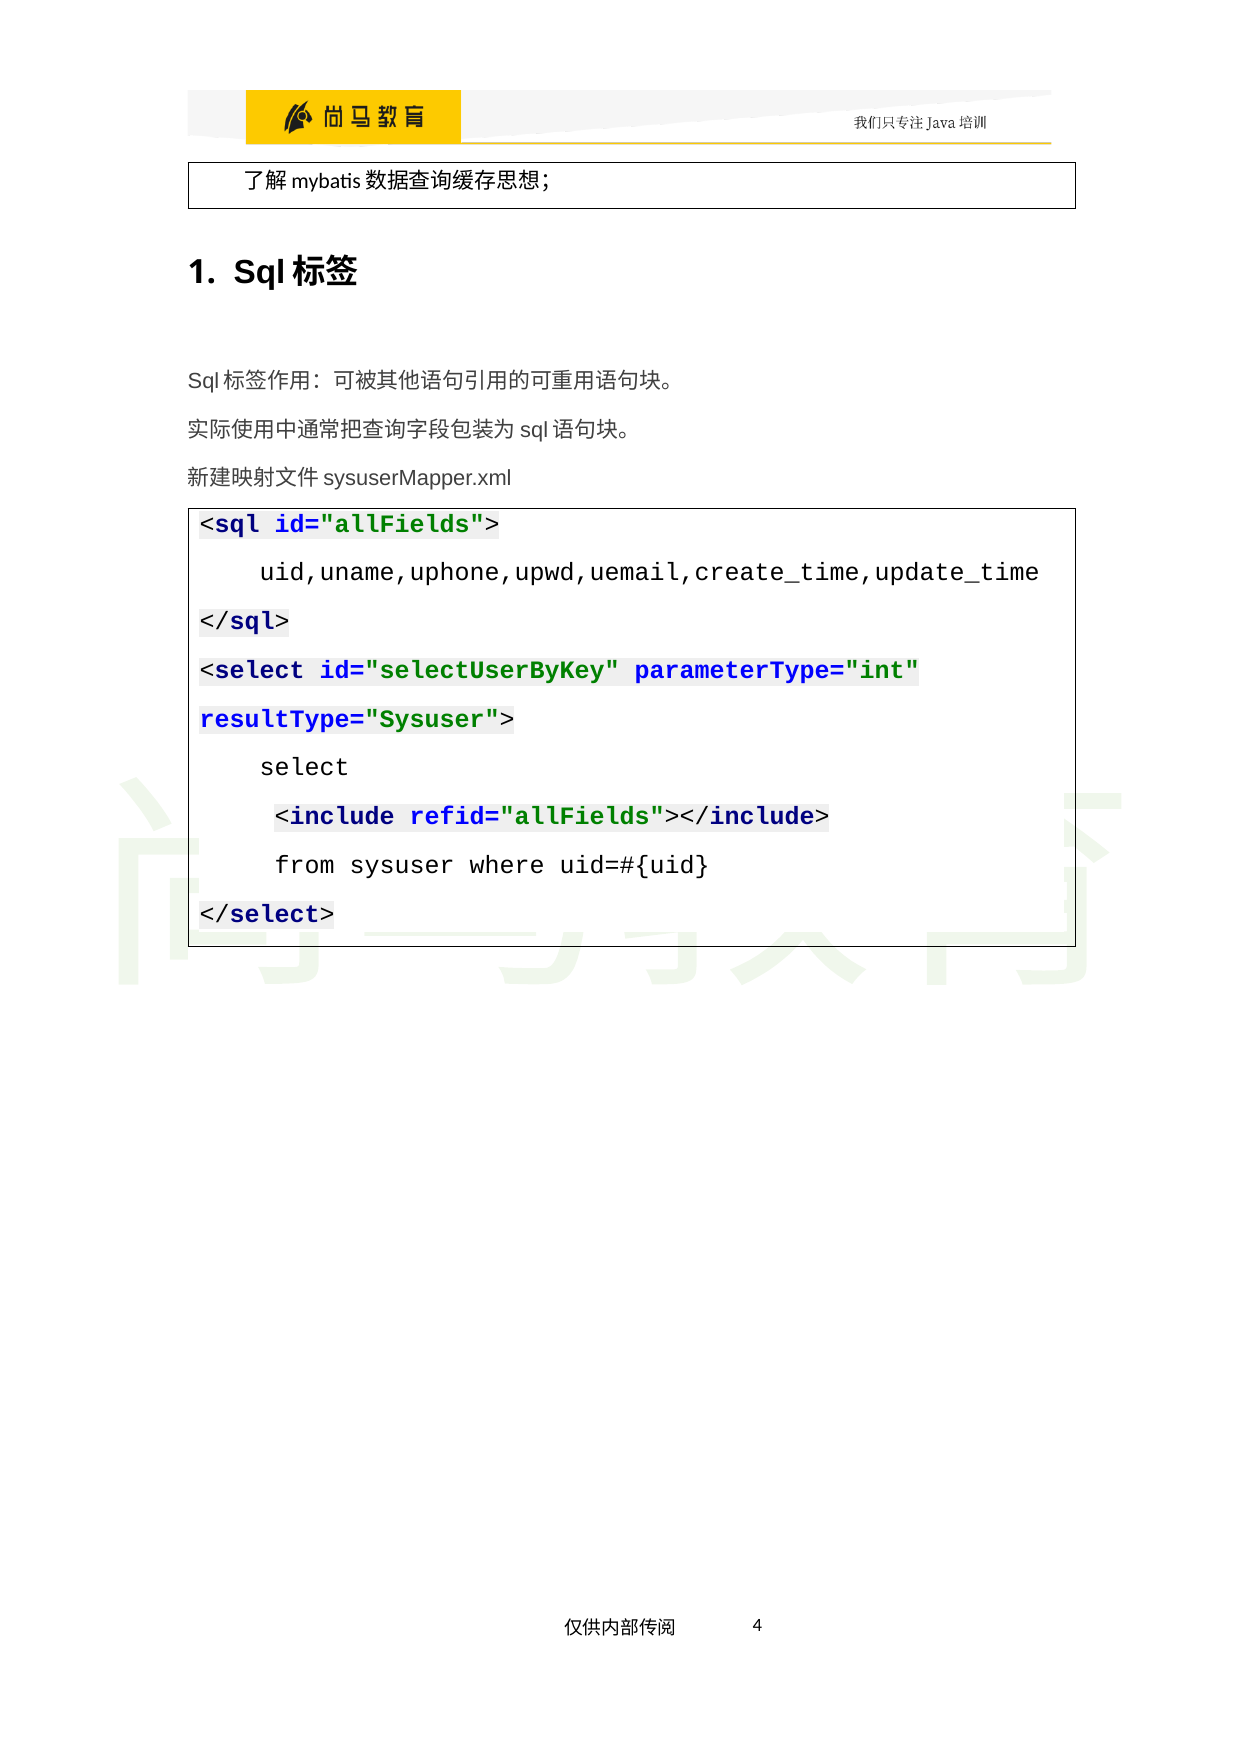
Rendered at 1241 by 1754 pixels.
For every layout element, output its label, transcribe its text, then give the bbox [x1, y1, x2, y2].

table_header <sql id="allFields"> uid,uname,uphone,upwd,uemail,create_time,update_time </sql> <select id="selectUserByKey" parameterType="int" resultType="Sysuser"> select <include refid="allFields"></include> from sysuser where uid=#{uid} </select> [189, 509, 1075, 946]
text 实际使用中通常把查询字段包装为sql语句块。 [187, 411, 1053, 444]
table_header 本章节学习内容： 深入学习mybatis映射文件中的各个标签用法； 理解静态代理与动态代理思想； 了解mybatis数据延迟加载思想； 了解mybatis数据查询缓存思想； [189, 163, 1075, 208]
text 新建映射文件sysuserMapper.xml [323, 460, 1053, 492]
subtitle Sql标签 [187, 236, 1053, 301]
text Sql标签作用：可被其他语句引用的可重用语句块。 [187, 363, 1053, 396]
picture [187, 90, 1052, 147]
